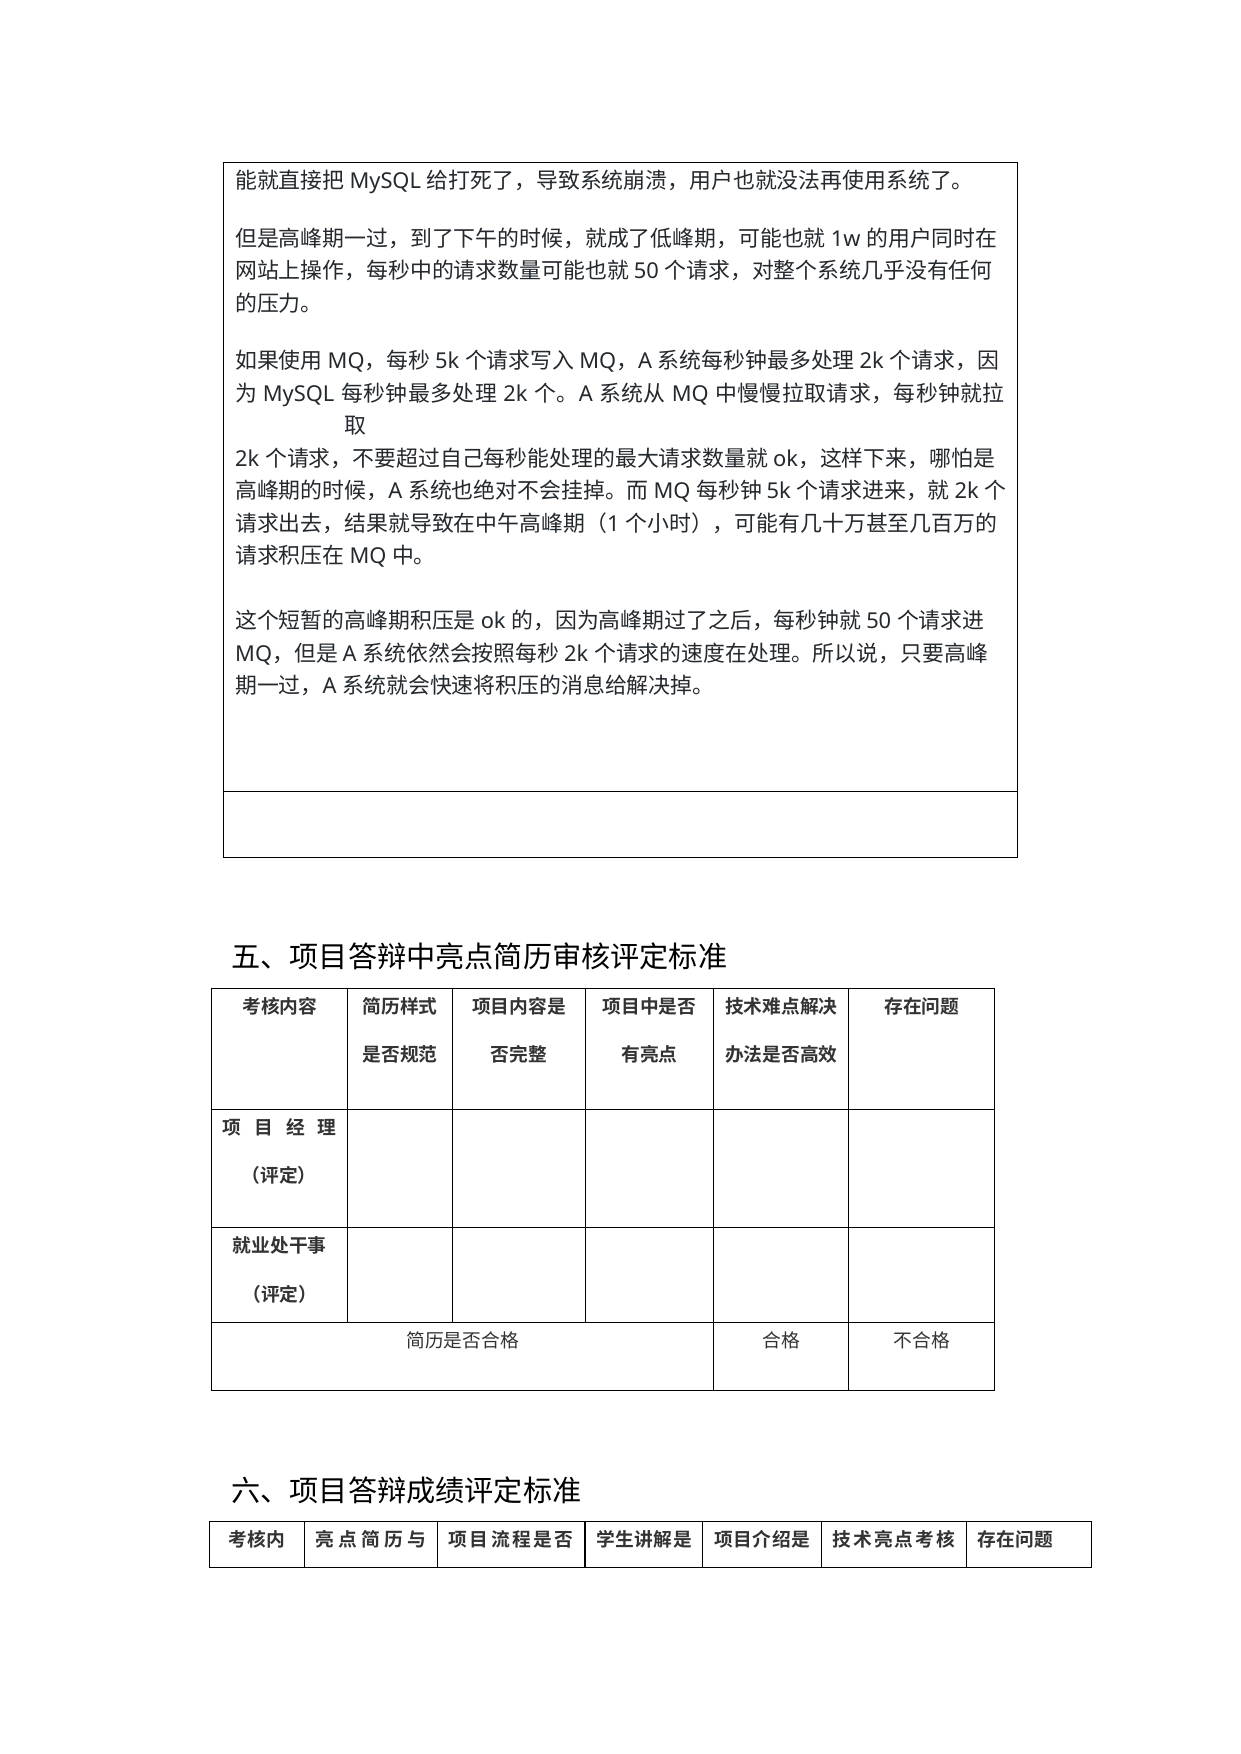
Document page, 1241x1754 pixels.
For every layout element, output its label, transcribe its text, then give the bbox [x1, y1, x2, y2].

table_header 项目流程是否清晰 [438, 1522, 584, 1567]
list 项目答辩成绩评定标准 [187, 1456, 1053, 1521]
table_header 学生讲解是否流畅 [586, 1522, 702, 1567]
table_cell [586, 1110, 713, 1227]
table_cell [348, 1228, 452, 1322]
table_cell [714, 1228, 848, 1322]
table_cell 就业处干事（评定） [212, 1228, 347, 1322]
table_header 简历样式是否规范 [348, 989, 452, 1109]
table_cell [714, 1110, 848, 1227]
table_cell [224, 792, 1017, 857]
table_header 考核内容 [210, 1522, 304, 1567]
table_header 项目内容是否完整 [453, 989, 585, 1109]
list 项目答辩中亮点简历审核评定标准 [187, 923, 1053, 988]
table_cell [348, 1110, 452, 1227]
table_header 项目介绍是否到位 [703, 1522, 821, 1567]
table_header 项目中是否有亮点 [586, 989, 713, 1109]
table_cell [849, 1228, 994, 1322]
table_cell 简历是否合格 [212, 1323, 713, 1390]
table_cell 不合格 [849, 1323, 994, 1390]
table_header 存在问题 [967, 1522, 1091, 1567]
table_cell 合格 [714, 1323, 848, 1390]
table_header 技术亮点考核是否合格 [822, 1522, 966, 1567]
table_header 技术难点解决办法是否高效 [714, 989, 848, 1109]
table_cell [586, 1228, 713, 1322]
table_header 存在问题 [849, 989, 994, 1109]
table_header 亮点简历与项目描述是否匹配 [305, 1522, 437, 1567]
table_cell [453, 1110, 585, 1227]
table_cell [453, 1228, 585, 1322]
table_cell [849, 1110, 994, 1227]
table_header 考核内容 [212, 989, 347, 1109]
table_cell 项目经理 （评定） [212, 1110, 347, 1227]
